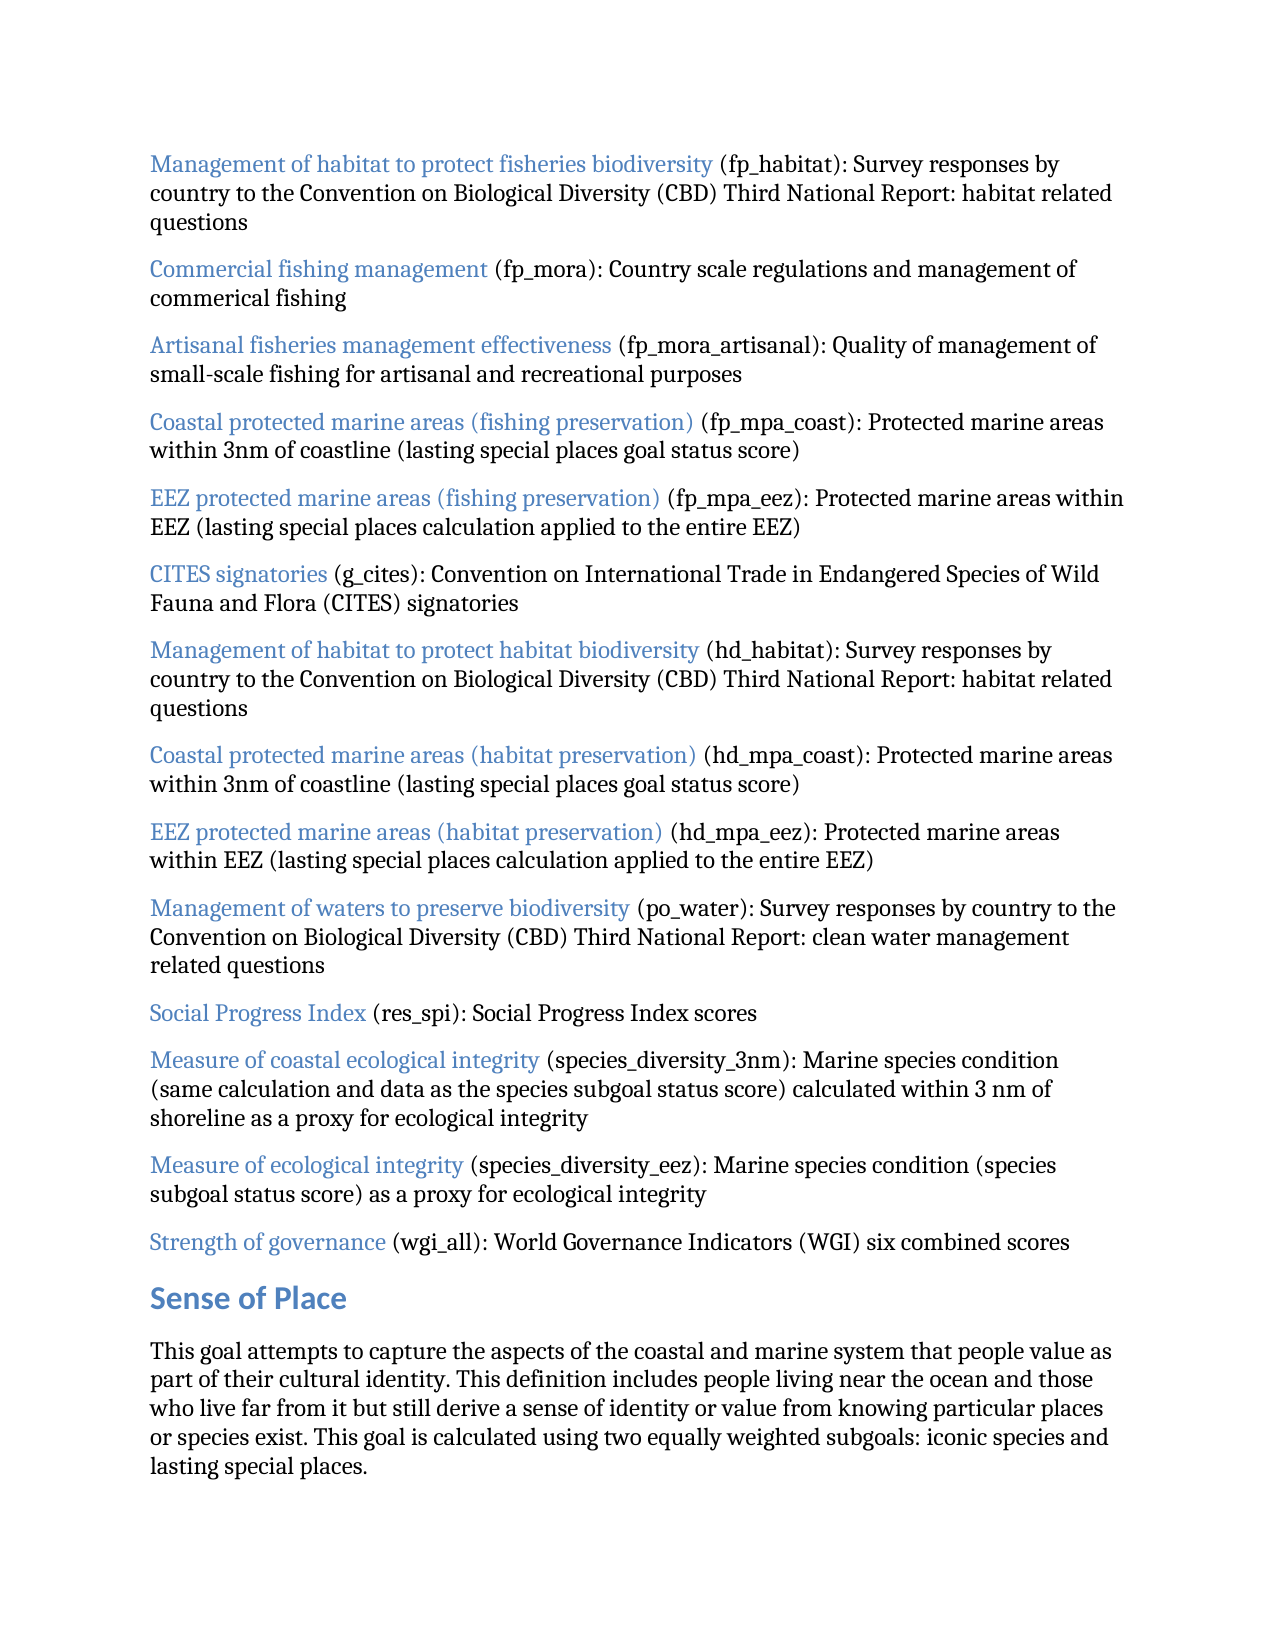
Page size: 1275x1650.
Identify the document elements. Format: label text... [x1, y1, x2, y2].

text Coastal protected marine areas (habitat preservation) (hd_mpa_coast): Protected marine areas within 3nm of coastline (lasting special places goal status score) [150, 741, 1125, 799]
text Management of waters to preserve biodiversity (po_water): Survey responses by country to the Convention on Biological Diversity (CBD) Third National Report: clean water management related questions [150, 894, 1125, 980]
text Measure of ecological integrity (species_diversity_eez): Marine species condition (species subgoal status score) as a proxy for ecological integrity [150, 1151, 1125, 1209]
text Coastal protected marine areas (fishing preservation) (fp_mpa_coast): Protected marine areas within 3nm of coastline (lasting special places goal status score) [150, 407, 1125, 465]
text EEZ protected marine areas (fishing preservation) (fp_mpa_eez): Protected marine areas within EEZ (lasting special places calculation applied to the entire EEZ) [150, 484, 1125, 541]
text EEZ protected marine areas (habitat preservation) (hd_mpa_eez): Protected marine areas within EEZ (lasting special places calculation applied to the entire EEZ) [150, 817, 1125, 875]
text CITES signatories (g_cites): Convention on International Trade in Endangered Species of Wild Fauna and Flora (CITES) signatories [150, 560, 1125, 617]
text This goal attempts to capture the aspects of the coastal and marine system that people value as part of their cultural identity. This definition includes people living near the ocean and those who live far from it but still derive a sense of identity or value from knowing particular places or species exist. This goal is calculated using two equally weighted subgoals: iconic species and lasting special places. [150, 1337, 1125, 1480]
text Commercial fishing management (fp_mora): Country scale regulations and management of commerical fishing [150, 255, 1125, 312]
text Management of habitat to protect fisheries biodiversity (fp_habitat): Survey responses by country to the Convention on Biological Diversity (CBD) Third National Report: habitat related questions [150, 150, 1125, 236]
text Strength of governance (wgi_all): World Governance Indicators (WGI) six combined scores [150, 1227, 1125, 1256]
text Social Progress Index (res_spi): Social Progress Index scores [150, 999, 1125, 1027]
text Artisanal fisheries management effectiveness (fp_mora_artisanal): Quality of management of small-scale fishing for artisanal and recreational purposes [150, 331, 1125, 389]
text Measure of coastal ecological integrity (species_diversity_3nm): Marine species condition (same calculation and data as the species subgoal status score) calculated within 3 nm of shoreline as a proxy for ecological integrity [150, 1046, 1125, 1132]
subtitle Sense of Place [150, 1277, 1125, 1318]
text Management of habitat to protect habitat biodiversity (hd_habitat): Survey responses by country to the Convention on Biological Diversity (CBD) Third National Report: habitat related questions [150, 636, 1125, 722]
